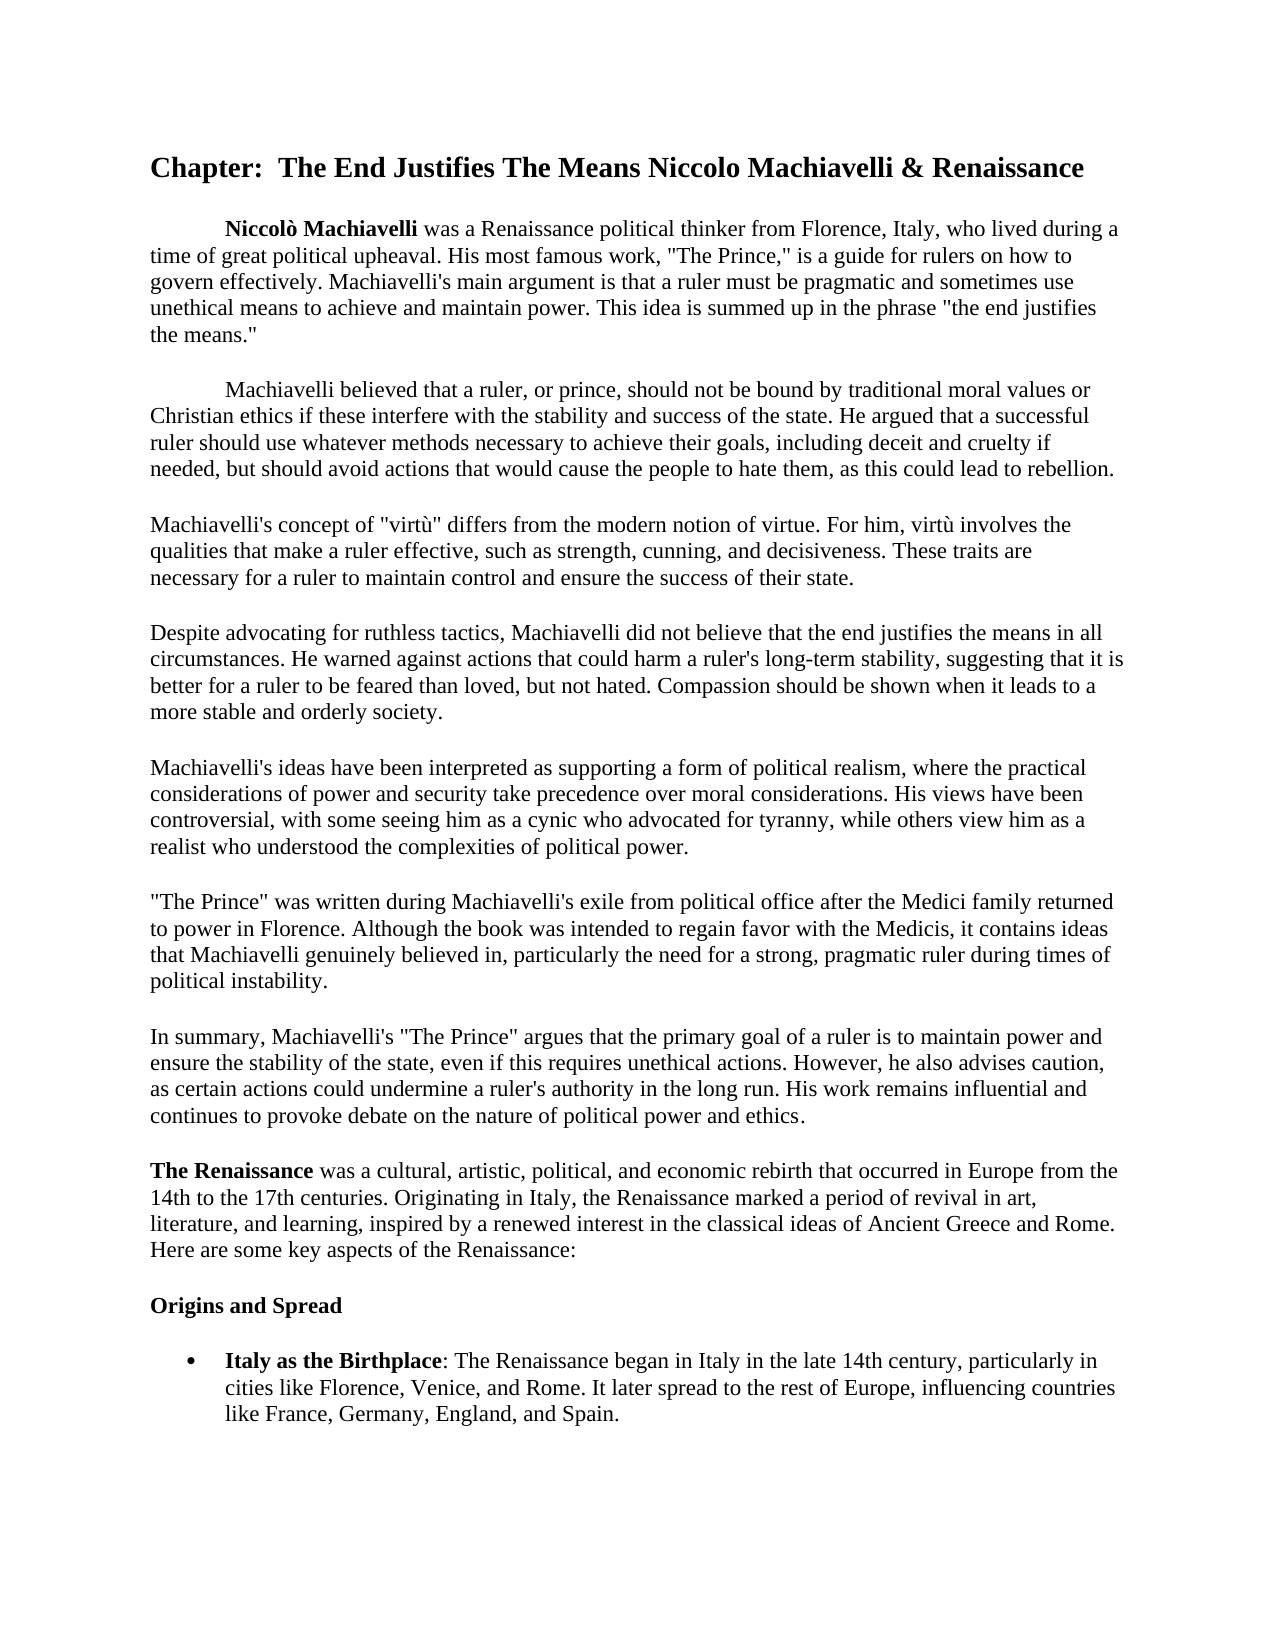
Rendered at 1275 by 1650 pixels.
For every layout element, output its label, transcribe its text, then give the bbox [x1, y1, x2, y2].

text In summary, Machiavelli's "The Prince" argues that the primary goal of a ruler is to maintain power and ensure the stability of the state, even if this requires unethical actions. However, he also advises caution, as certain actions could undermine a ruler's authority in the long run. His work remains influential and continues to provoke debate on the nature of political power and ethics​. [150, 1023, 1125, 1128]
text Despite advocating for ruthless tactics, Machiavelli did not believe that the end justifies the means in all circumstances. He warned against actions that could harm a ruler's long-term stability, suggesting that it is better for a ruler to be feared than loved, but not hated. Compassion should be shown when it leads to a more stable and orderly society. [150, 619, 1125, 724]
text Niccolò Machiavelli was a Renaissance political thinker from Florence, Italy, who lived during a time of great political upheaval. His most famous work, "The Prince," is a guide for rulers on how to govern effectively. Machiavelli's main argument is that a ruler must be pragmatic and sometimes use unethical means to achieve and maintain power. This idea is summed up in the phrase "the end justifies the means." [150, 215, 1125, 347]
text "The Prince" was written during Machiavelli's exile from political office after the Medici family returned to power in Florence. Although the book was intended to regain favor with the Medicis, it contains ideas that Machiavelli genuinely believed in, particularly the need for a strong, pragmatic ruler during times of political instability. [150, 888, 1125, 994]
text Machiavelli's ideas have been interpreted as supporting a form of political realism, where the practical considerations of power and security take precedence over moral considerations. His views have been controversial, with some seeing him as a cynic who advocated for tyranny, while others view him as a realist who understood the complexities of political power. [150, 754, 1125, 859]
text Machiavelli's concept of "virtù" differs from the modern notion of virtue. For him, virtù involves the qualities that make a ruler effective, such as strength, cunning, and decisiveness. These traits are necessary for a ruler to maintain control and ensure the success of their state. [150, 511, 1125, 590]
text The Renaissance was a cultural, artistic, political, and economic rebirth that occurred in Europe from the 14th to the 17th centuries. Originating in Italy, the Renaissance marked a period of revival in art, literature, and learning, inspired by a renewed interest in the classical ideas of Ancient Greece and Rome. Here are some key aspects of the Renaissance: [150, 1157, 1125, 1263]
text Machiavelli believed that a ruler, or prince, should not be bound by traditional moral values or Christian ethics if these interfere with the stability and success of the state. He argued that a successful ruler should use whatever methods necessary to achieve their goals, including deceit and cruelty if needed, but should avoid actions that would cause the people to hate them, as this could lead to rebellion. [150, 376, 1125, 482]
list Italy as the Birthplace: The Renaissance began in Italy in the late 14th century, particularly in cities like Florence, Venice, and Rome. It later spread to the rest of Europe, influencing countries like France, Germany, England, and Spain. [187, 1347, 1125, 1427]
text Chapter: The End Justifies The Means Niccolo Machiavelli & Renaissance [150, 150, 1125, 183]
text Origins and Spread [150, 1292, 1125, 1318]
